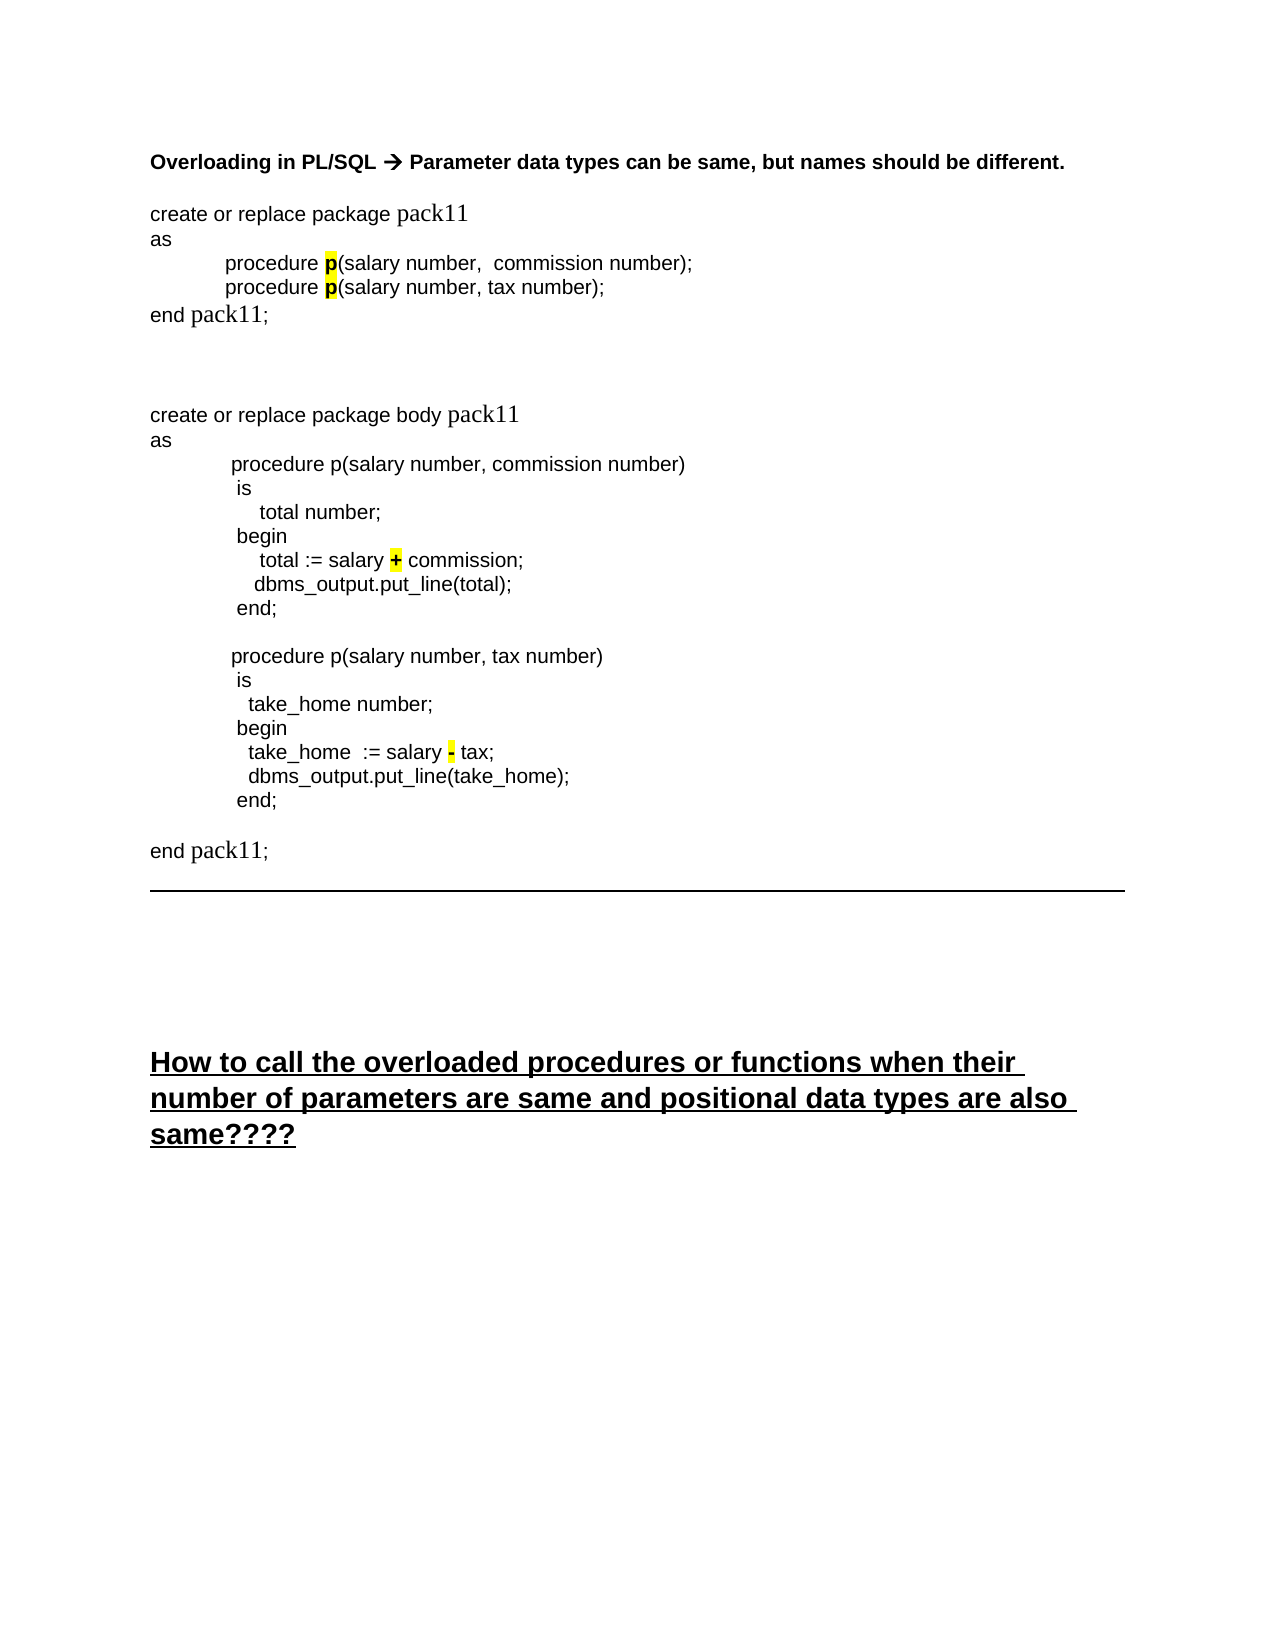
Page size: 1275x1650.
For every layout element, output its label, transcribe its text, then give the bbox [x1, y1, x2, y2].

text begin [225, 716, 1125, 739]
text procedure p(salary number, commission number) [225, 452, 1125, 476]
text begin [225, 524, 1125, 548]
text How to call the overloaded procedures or functions when their number of parameters are same and positional data types are also same???? [150, 1045, 1125, 1151]
text as [150, 428, 1125, 452]
text end; [225, 787, 1125, 811]
text procedure p(salary number, tax number); [337, 275, 1125, 299]
text create or replace package pack11 [150, 198, 1125, 227]
text is [225, 668, 1125, 692]
text procedure p(salary number, commission number); [337, 251, 1125, 275]
text Overloading in PL/SQL Parameter data types can be same, but names should be different. [150, 150, 1125, 174]
text total := salary + commission; [402, 548, 1125, 572]
text procedure p(salary number, tax number) [225, 644, 1125, 668]
text procedure p(salary number, tax number); [150, 275, 325, 299]
text dbms_output.put_line(total); [225, 572, 1125, 596]
text dbms_output.put_line(take_home); [225, 763, 1125, 787]
text total number; [225, 500, 1125, 524]
text take_home := salary - tax; [225, 739, 1125, 763]
text as [150, 227, 1125, 251]
text end pack11; [150, 299, 1125, 327]
text create or replace package body pack11 [150, 399, 1125, 428]
text procedure p(salary number, commission number); [150, 251, 325, 275]
text is [225, 476, 1125, 500]
text take_home number; [225, 692, 1125, 716]
text end pack11; [150, 835, 1125, 864]
text end; [225, 596, 1125, 620]
text total := salary + commission; [225, 548, 390, 572]
